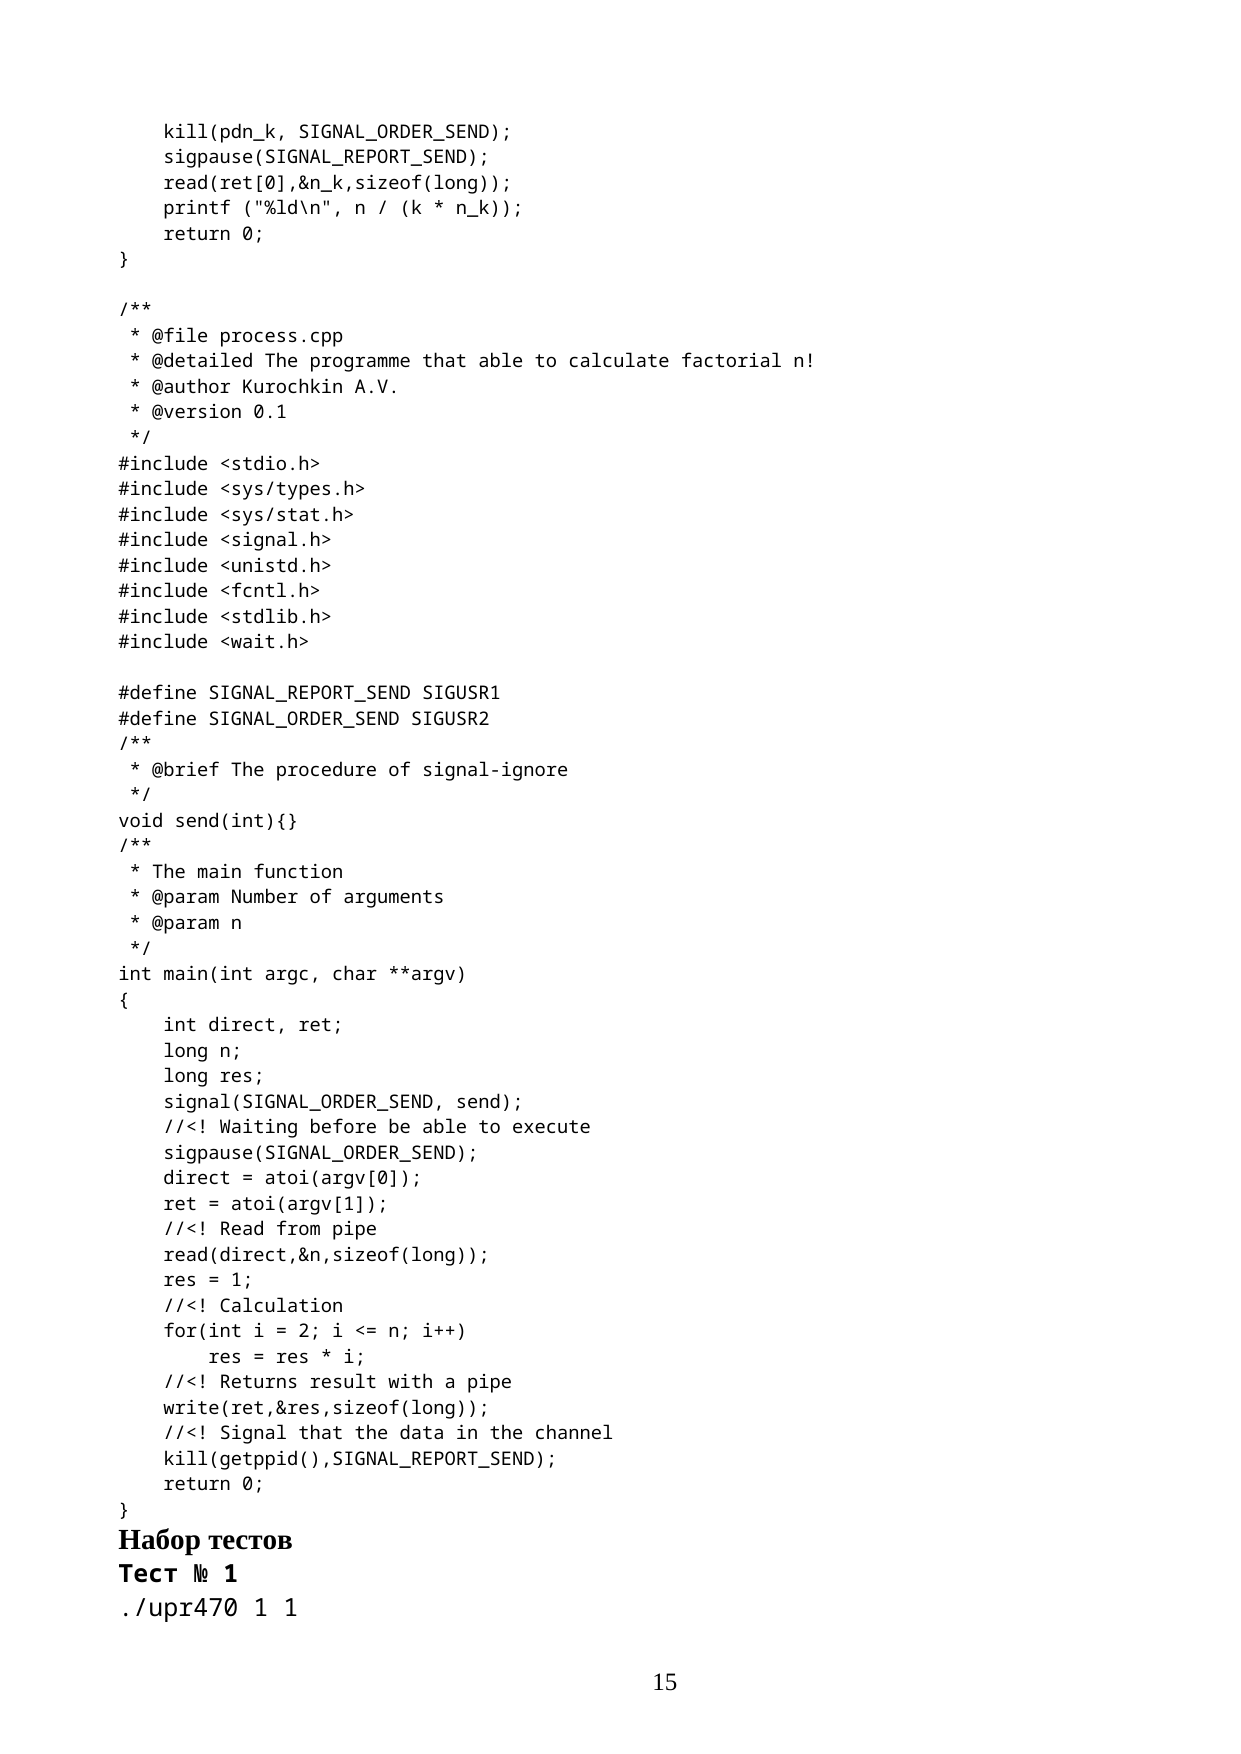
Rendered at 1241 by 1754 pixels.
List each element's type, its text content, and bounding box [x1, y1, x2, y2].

text return 0; [118, 1471, 1152, 1496]
text int direct, ret; [118, 1011, 1152, 1037]
text long res; [118, 1062, 1152, 1088]
text #include <sys/types.h> [118, 475, 1152, 501]
text #include <signal.h> [118, 526, 1152, 552]
text #define SIGNAL_ORDER_SEND SIGUSR2 [118, 705, 1152, 731]
text write(ret,&res,sizeof(long)); [118, 1394, 1152, 1420]
text ./upr470 1 1 [118, 1589, 1152, 1623]
text //<! Read from pipe [118, 1216, 1152, 1241]
text * @param n [118, 909, 1152, 935]
text //<! Calculation [118, 1292, 1152, 1318]
text * The main function [118, 858, 1152, 884]
text * @detailed The programme that able to calculate factorial n! [118, 348, 1152, 373]
text Набор тестов [118, 1522, 1152, 1555]
text /** [118, 297, 1152, 322]
text sigpause(SIGNAL_REPORT_SEND); [118, 144, 1152, 169]
text } [118, 1496, 1152, 1522]
text signal(SIGNAL_ORDER_SEND, send); [118, 1088, 1152, 1113]
text /** [118, 731, 1152, 756]
text #include <wait.h> [118, 628, 1152, 654]
text Тест № 1 [118, 1555, 1152, 1589]
text */ [118, 424, 1152, 450]
text res = 1; [118, 1267, 1152, 1292]
text for(int i = 2; i <= n; i++) [118, 1318, 1152, 1343]
text * @param Number of arguments [118, 884, 1152, 909]
text void send(int){} [118, 807, 1152, 833]
text long n; [118, 1037, 1152, 1062]
text direct = atoi(argv[0]); [118, 1164, 1152, 1190]
text * @version 0.1 [118, 399, 1152, 424]
text * @author Kurochkin A.V. [118, 373, 1152, 399]
text * @brief The procedure of signal-ignore [118, 756, 1152, 782]
text //<! Signal that the data in the channel [118, 1420, 1152, 1445]
text #include <stdio.h> [118, 450, 1152, 475]
text return 0; [118, 220, 1152, 246]
text { [118, 986, 1152, 1011]
text #include <unistd.h> [118, 552, 1152, 577]
text //<! Waiting before be able to execute [118, 1113, 1152, 1139]
text printf ("%ld\n", n / (k * n_k)); [118, 195, 1152, 220]
text */ [118, 782, 1152, 807]
text int main(int argc, char **argv) [118, 960, 1152, 986]
text kill(getppid(),SIGNAL_REPORT_SEND); [118, 1445, 1152, 1471]
text res = res * i; [118, 1343, 1152, 1369]
text sigpause(SIGNAL_ORDER_SEND); [118, 1139, 1152, 1164]
text #include <fcntl.h> [118, 577, 1152, 603]
text * @file process.cpp [118, 322, 1152, 348]
text /** [118, 833, 1152, 858]
text */ [118, 935, 1152, 960]
text ret = atoi(argv[1]); [118, 1190, 1152, 1216]
text kill(pdn_k, SIGNAL_ORDER_SEND); [118, 118, 1152, 144]
text #include <sys/stat.h> [118, 501, 1152, 526]
text #include <stdlib.h> [118, 603, 1152, 628]
text //<! Returns result with a pipe [118, 1369, 1152, 1394]
text read(direct,&n,sizeof(long)); [118, 1241, 1152, 1267]
text #define SIGNAL_REPORT_SEND SIGUSR1 [118, 679, 1152, 705]
text read(ret[0],&n_k,sizeof(long)); [118, 169, 1152, 195]
text } [118, 246, 1152, 271]
